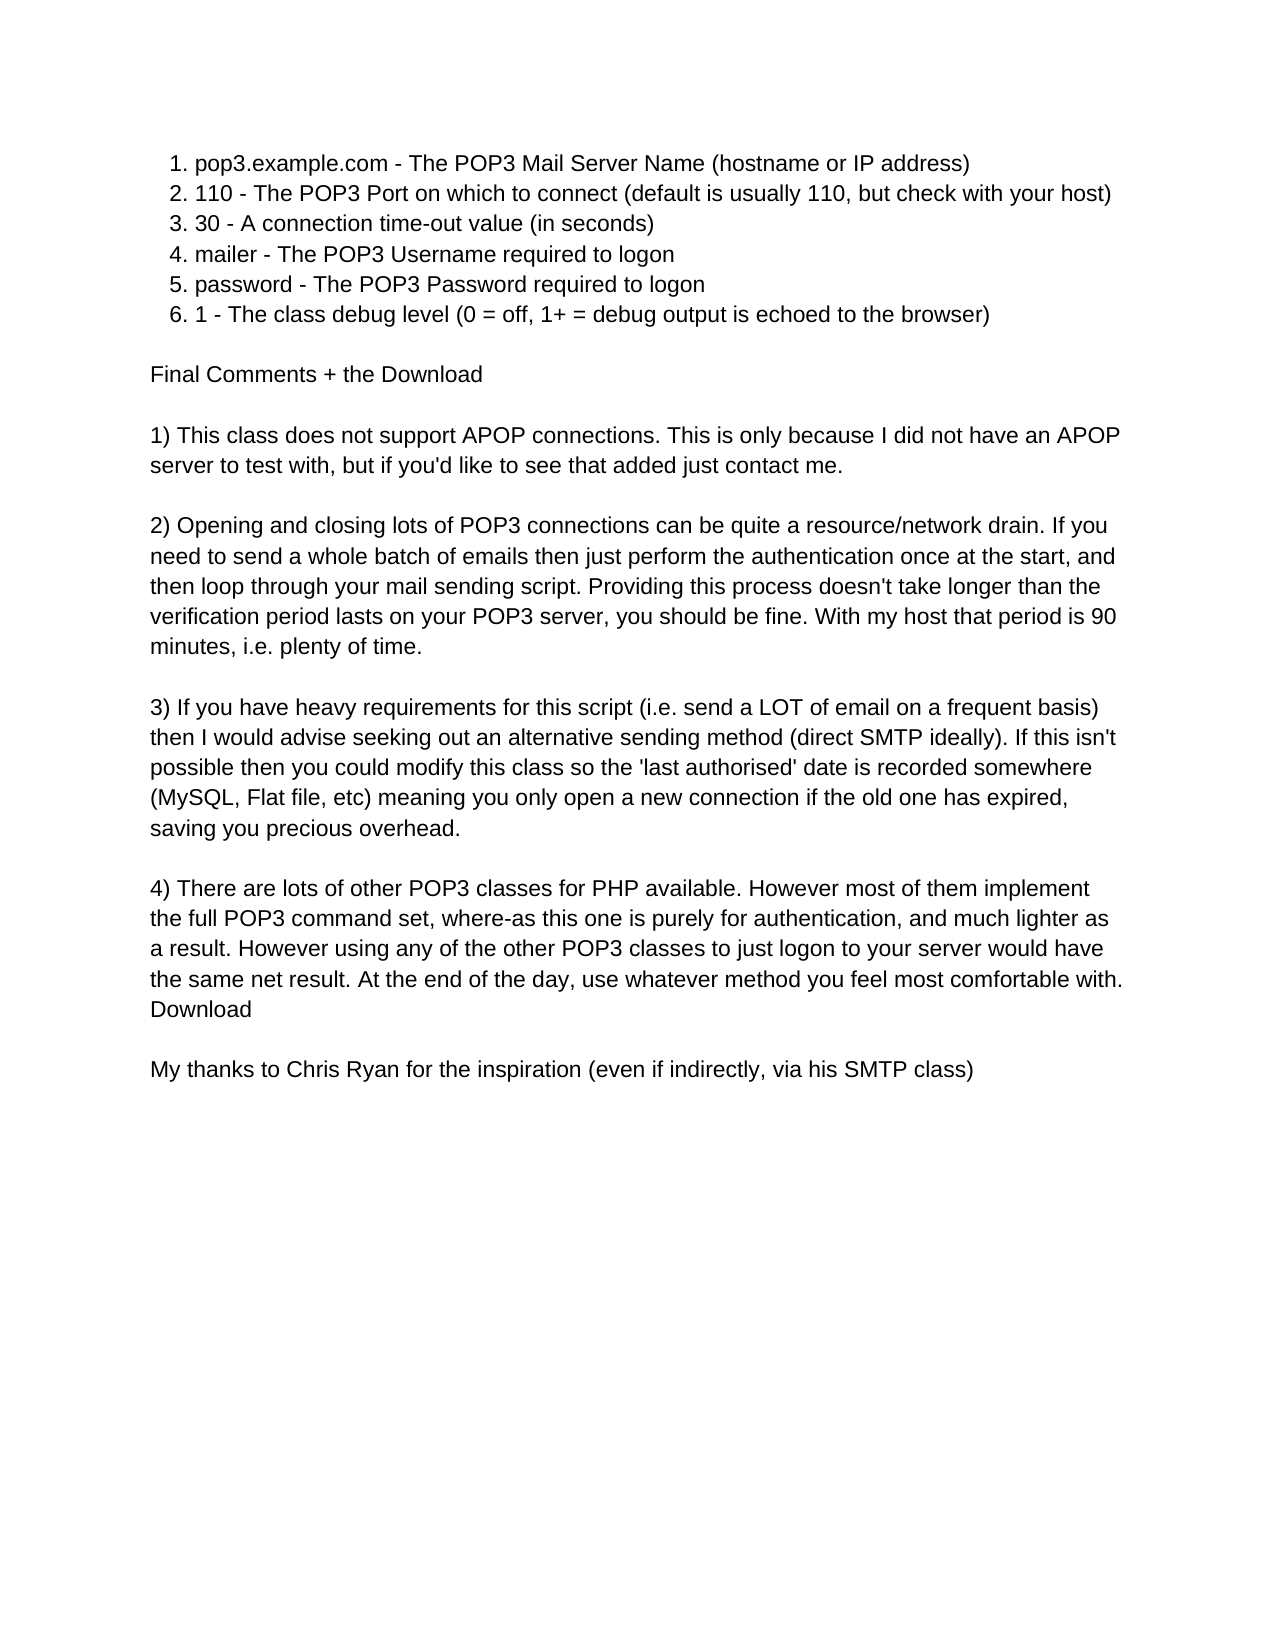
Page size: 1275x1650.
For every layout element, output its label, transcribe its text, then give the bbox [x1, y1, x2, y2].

text My thanks to Chris Ryan for the inspiration (even if indirectly, via his SMTP class) [150, 1056, 1125, 1083]
text Final Comments + the Download [150, 361, 1125, 388]
text 1. pop3.example.com - The POP3 Mail Server Name (hostname or IP address) [150, 150, 1125, 176]
text 6. 1 - The class debug level (0 = off, 1+ = debug output is echoed to the browser) [150, 301, 1125, 327]
text 3) If you have heavy requirements for this script (i.e. send a LOT of email on a frequent basis) then I would advise seeking out an alternative sending method (direct SMTP ideally). If this isn't possible then you could modify this class so the 'last authorised' date is recorded somewhere (MySQL, Flat file, etc) meaning you only open a new connection if the old one has expired, saving you precious overhead. [150, 694, 1125, 841]
text 4. mailer - The POP3 Username required to logon [150, 241, 1125, 267]
text 2) Opening and closing lots of POP3 connections can be quite a resource/network drain. If you need to send a whole batch of emails then just perform the authentication once at the start, and then loop through your mail sending script. Providing this process doesn't take longer than the verification period lasts on your POP3 server, you should be fine. With my host that period is 90 minutes, i.e. plenty of time. [150, 512, 1125, 660]
text 1) This class does not support APOP connections. This is only because I did not have an APOP server to test with, but if you'd like to see that added just contact me. [150, 422, 1125, 478]
text 2. 110 - The POP3 Port on which to connect (default is usually 110, but check with your host) [150, 180, 1125, 207]
text Download [150, 996, 1125, 1022]
text 3. 30 - A connection time-out value (in seconds) [150, 210, 1125, 237]
text 4) There are lots of other POP3 classes for PHP available. However most of them implement the full POP3 command set, where-as this one is purely for authentication, and much lighter as a result. However using any of the other POP3 classes to just logon to your server would have the same net result. At the end of the day, use whatever method you feel most comfortable with. [150, 875, 1125, 992]
text 5. password - The POP3 Password required to logon [150, 271, 1125, 297]
